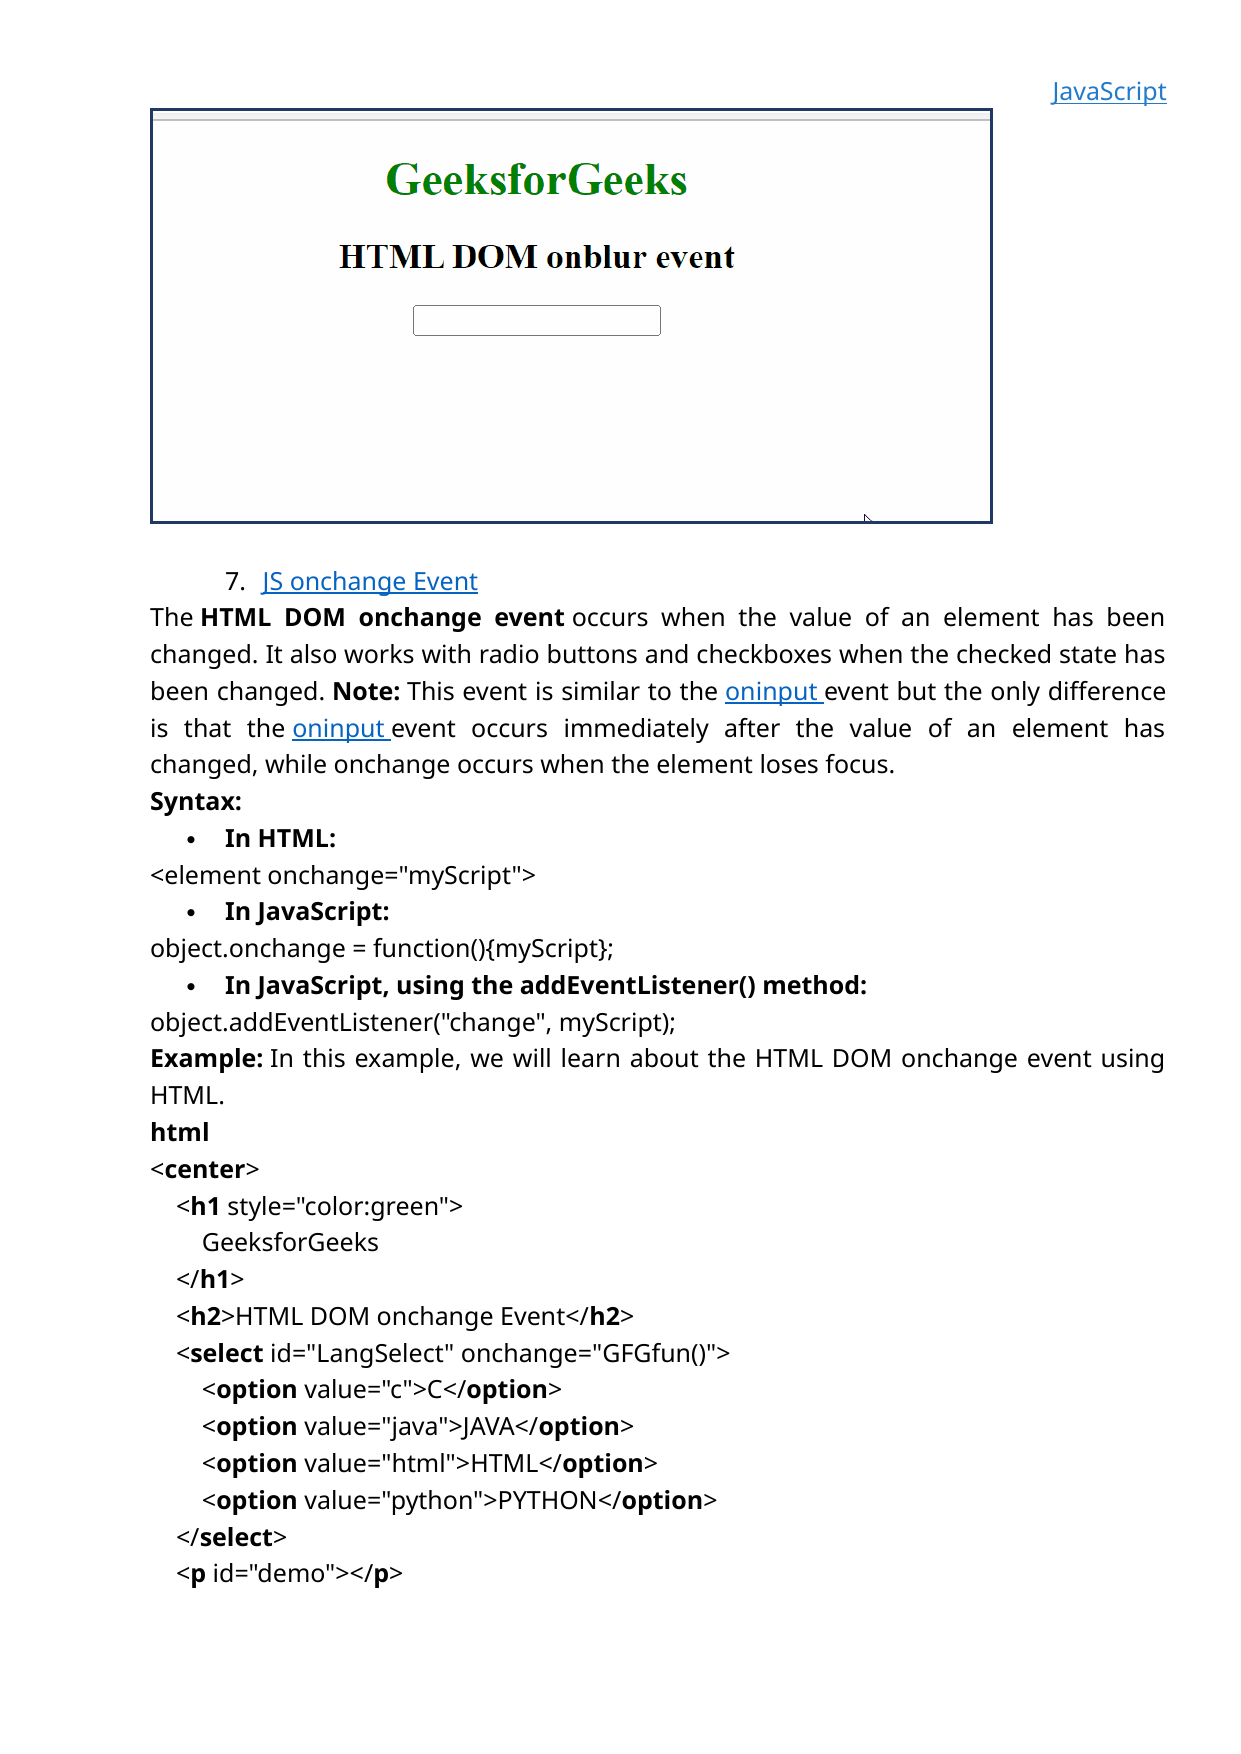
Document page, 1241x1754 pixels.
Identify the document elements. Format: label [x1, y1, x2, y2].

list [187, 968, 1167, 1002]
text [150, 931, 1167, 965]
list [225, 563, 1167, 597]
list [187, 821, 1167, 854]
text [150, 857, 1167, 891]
picture [153, 111, 990, 521]
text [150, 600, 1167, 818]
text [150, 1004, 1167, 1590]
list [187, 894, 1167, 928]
